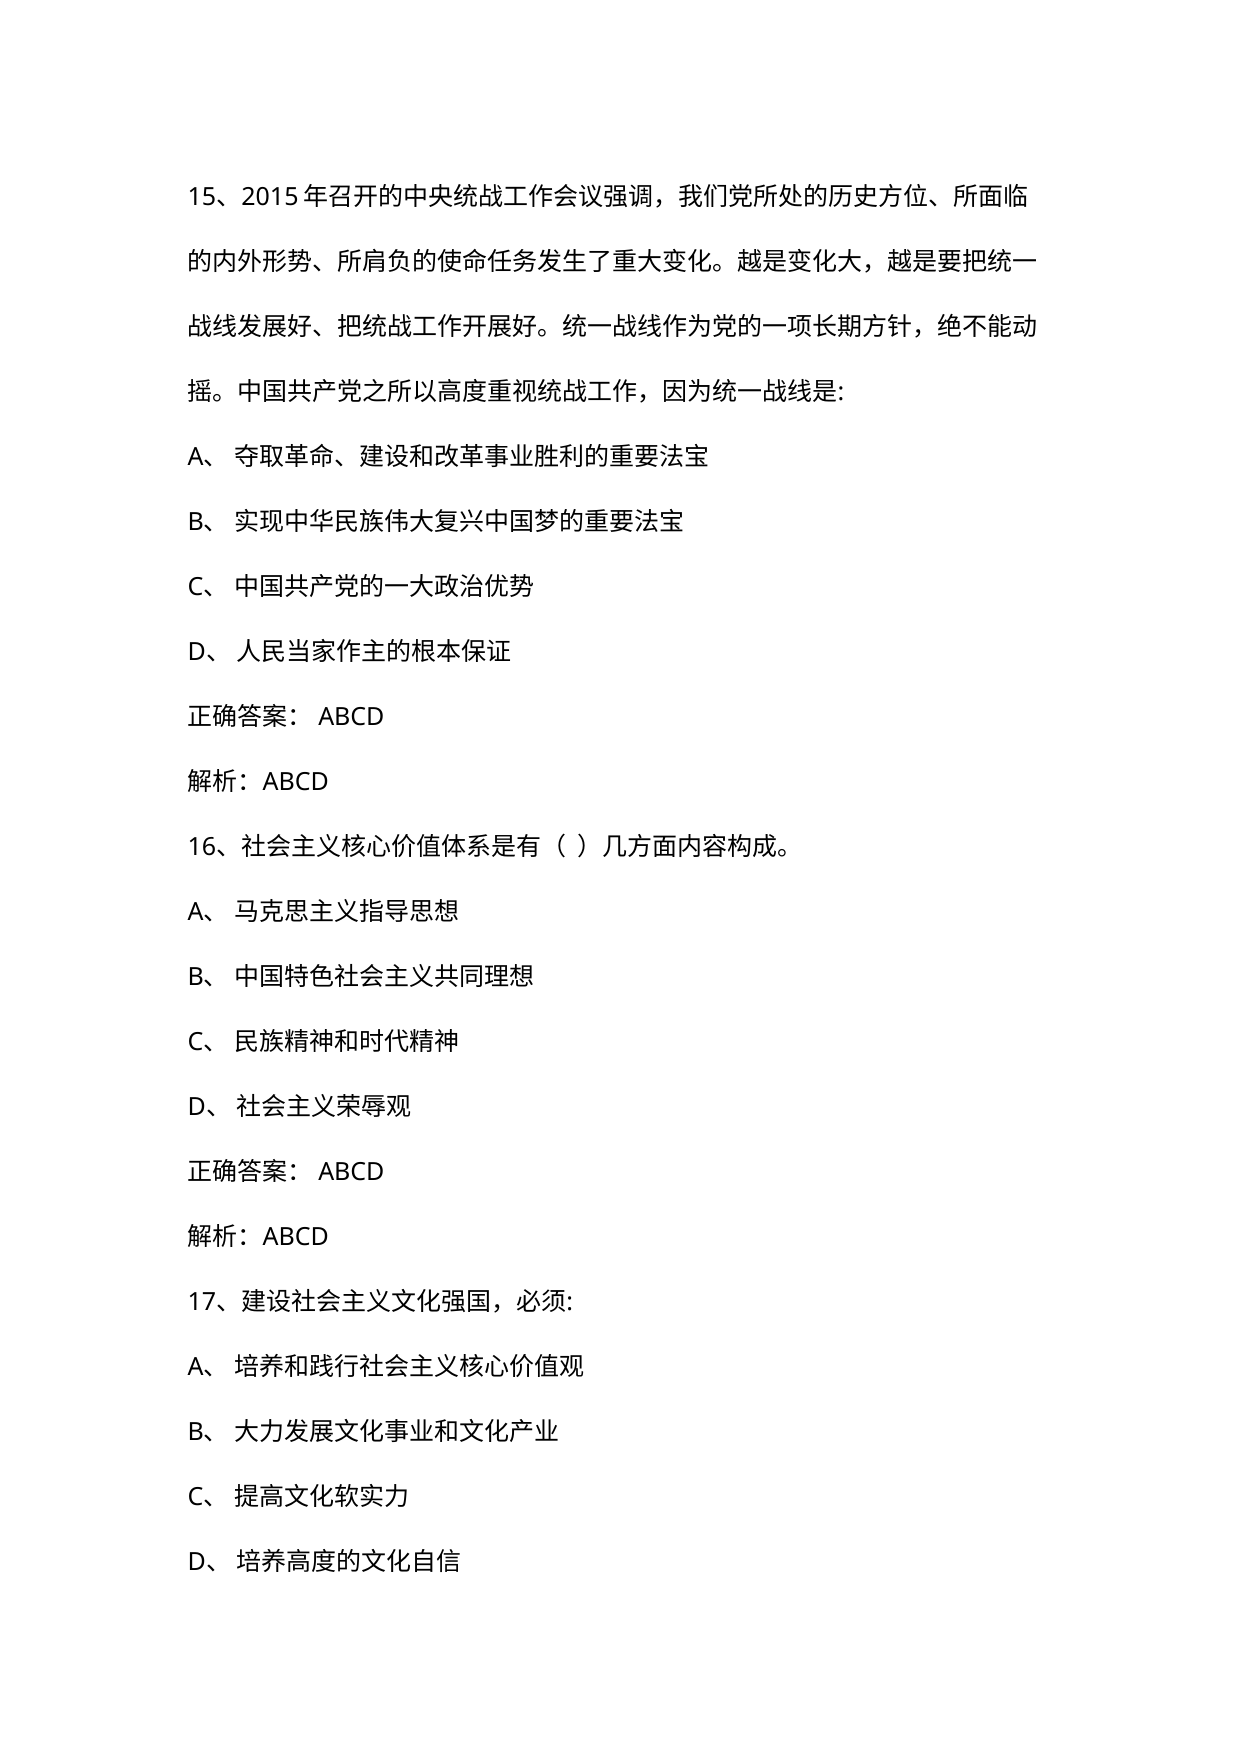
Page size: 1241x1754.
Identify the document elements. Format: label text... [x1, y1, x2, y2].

text B、 实现中华民族伟大复兴中国梦的重要法宝 [187, 487, 1053, 552]
text B、 中国特色社会主义共同理想 [187, 942, 1053, 1007]
text D、 人民当家作主的根本保证 [187, 617, 1053, 682]
text C、 中国共产党的一大政治优势 [187, 552, 1053, 617]
text 16、社会主义核心价值体系是有（ ）几方面内容构成。 [187, 812, 1053, 877]
text 正确答案： ABCD [187, 1137, 1053, 1202]
text B、 大力发展文化事业和文化产业 [187, 1397, 1053, 1462]
text 正确答案： ABCD [187, 682, 1053, 747]
text 解析：ABCD [187, 747, 1053, 812]
text A、 马克思主义指导思想 [187, 877, 1053, 942]
text A、 培养和践行社会主义核心价值观 [187, 1332, 1053, 1397]
text C、 提高文化软实力 [187, 1462, 1053, 1527]
text 解析：ABCD [187, 1202, 1053, 1267]
text 15、2015年召开的中央统战工作会议强调，我们党所处的历史方位、所面临的内外形势、所肩负的使命任务发生了重大变化。越是变化大，越是要把统一战线发展好、把统战工作开展好。统一战线作为党的一项长期方针，绝不能动摇。中国共产党之所以高度重视统战工作，因为统一战线是: [187, 162, 1053, 422]
text D、 培养高度的文化自信 [187, 1527, 1053, 1592]
text A、 夺取革命、建设和改革事业胜利的重要法宝 [187, 422, 1053, 487]
text C、 民族精神和时代精神 [187, 1007, 1053, 1072]
text D、 社会主义荣辱观 [187, 1072, 1053, 1137]
text 17、建设社会主义文化强国，必须: [187, 1267, 1053, 1332]
